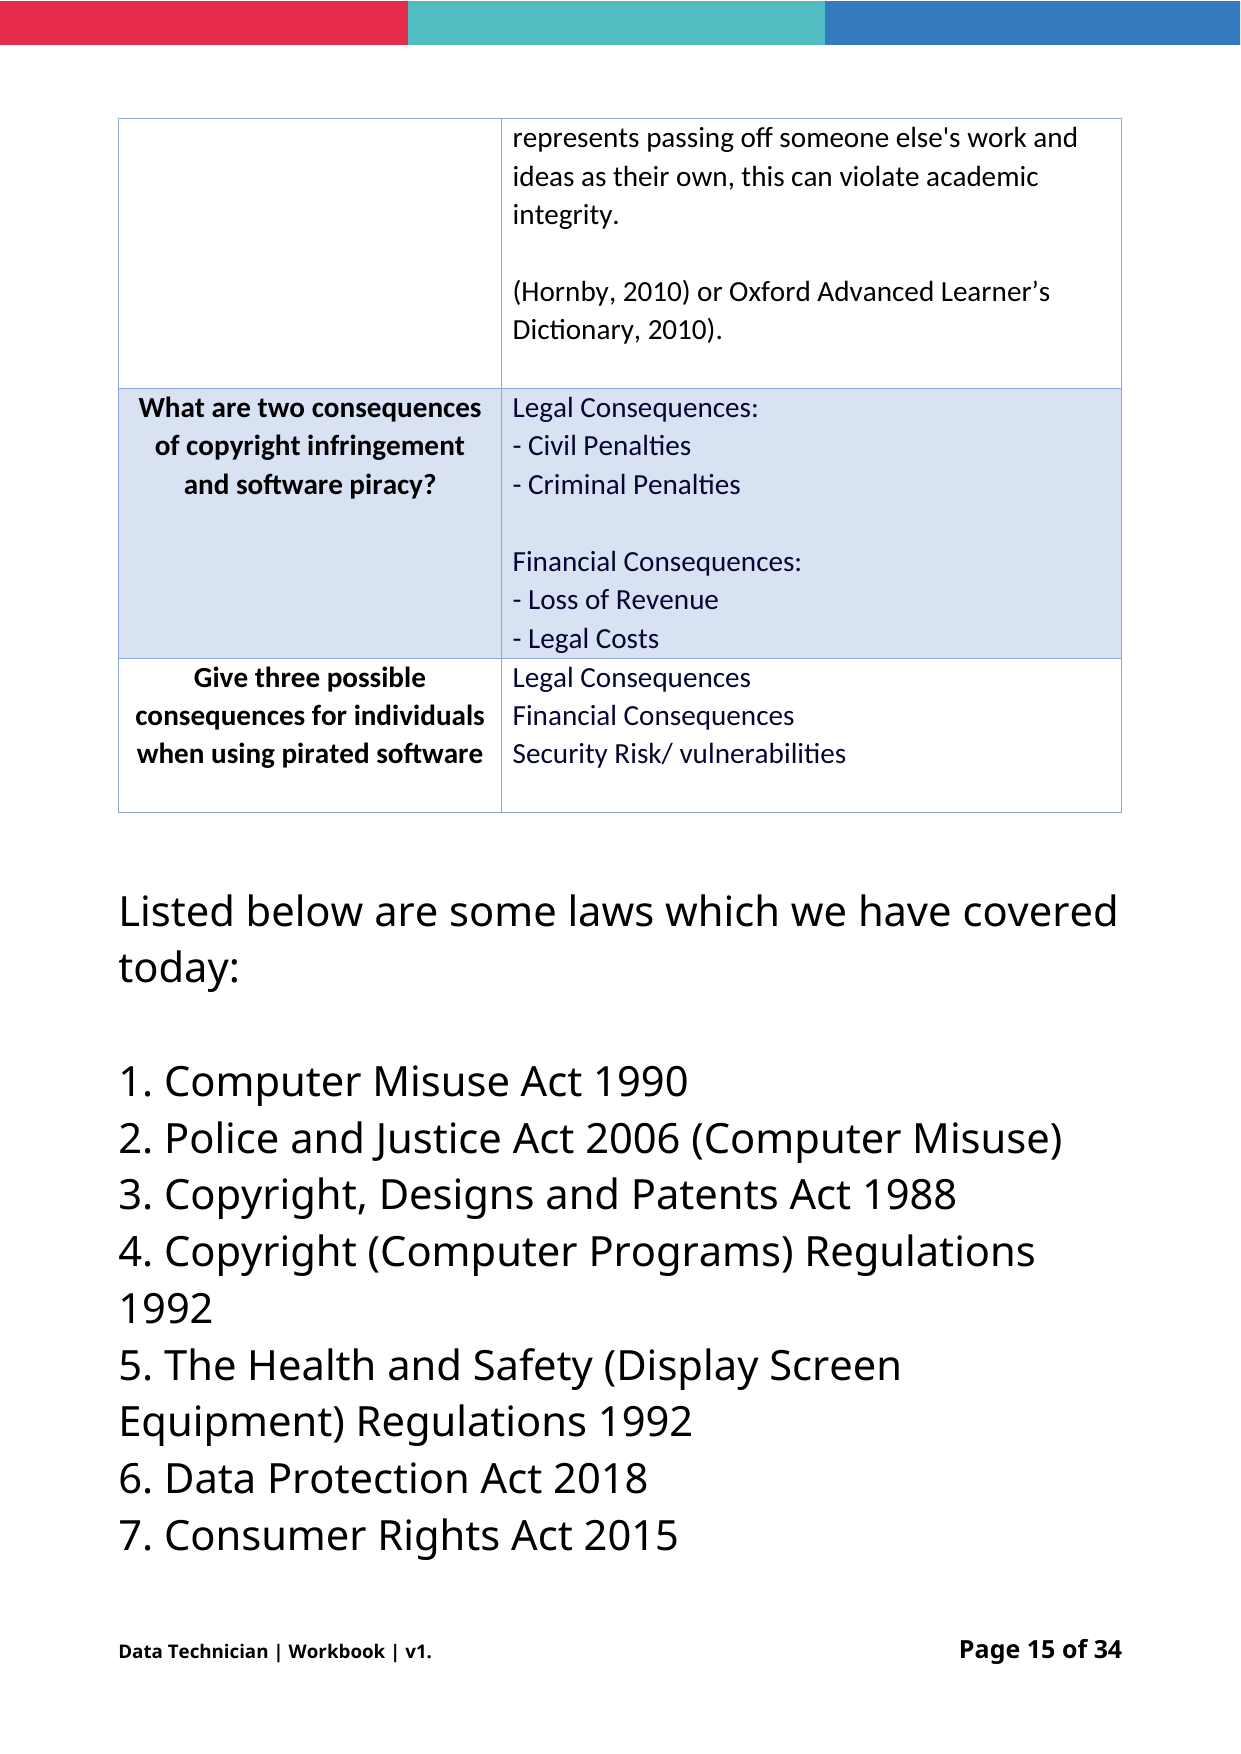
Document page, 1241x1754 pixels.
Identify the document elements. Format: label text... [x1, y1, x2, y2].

table_cell Legal Consequences Financial Consequences Security Risk/ vulnerabilities [502, 659, 1121, 812]
text 3. Copyright, Designs and Patents Act 1988 [118, 1165, 1122, 1222]
text 1. Computer Misuse Act 1990 [118, 1052, 1122, 1108]
table_cell What are two consequences of copyright infringement and software piracy? [119, 389, 501, 658]
table_cell Give three possible consequences for individuals when using pirated software [119, 659, 501, 812]
table_cell Legal Consequences: - Civil Penalties - Criminal Penalties Financial Consequences: - Loss of Revenue - Legal Costs [502, 389, 1121, 658]
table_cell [119, 119, 501, 388]
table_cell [502, 119, 1121, 388]
text 2. Police and Justice Act 2006 (Computer Misuse) [118, 1108, 1122, 1165]
text 7. Consumer Rights Act 2015 [118, 1506, 1122, 1563]
text 4. Copyright (Computer Programs) Regulations 1992 [118, 1222, 1122, 1336]
text Listed below are some laws which we have covered today: [118, 881, 1122, 995]
text 5. The Health and Safety (Display Screen Equipment) Regulations 1992 [118, 1336, 1122, 1449]
text 6. Data Protection Act 2018 [118, 1449, 1122, 1506]
